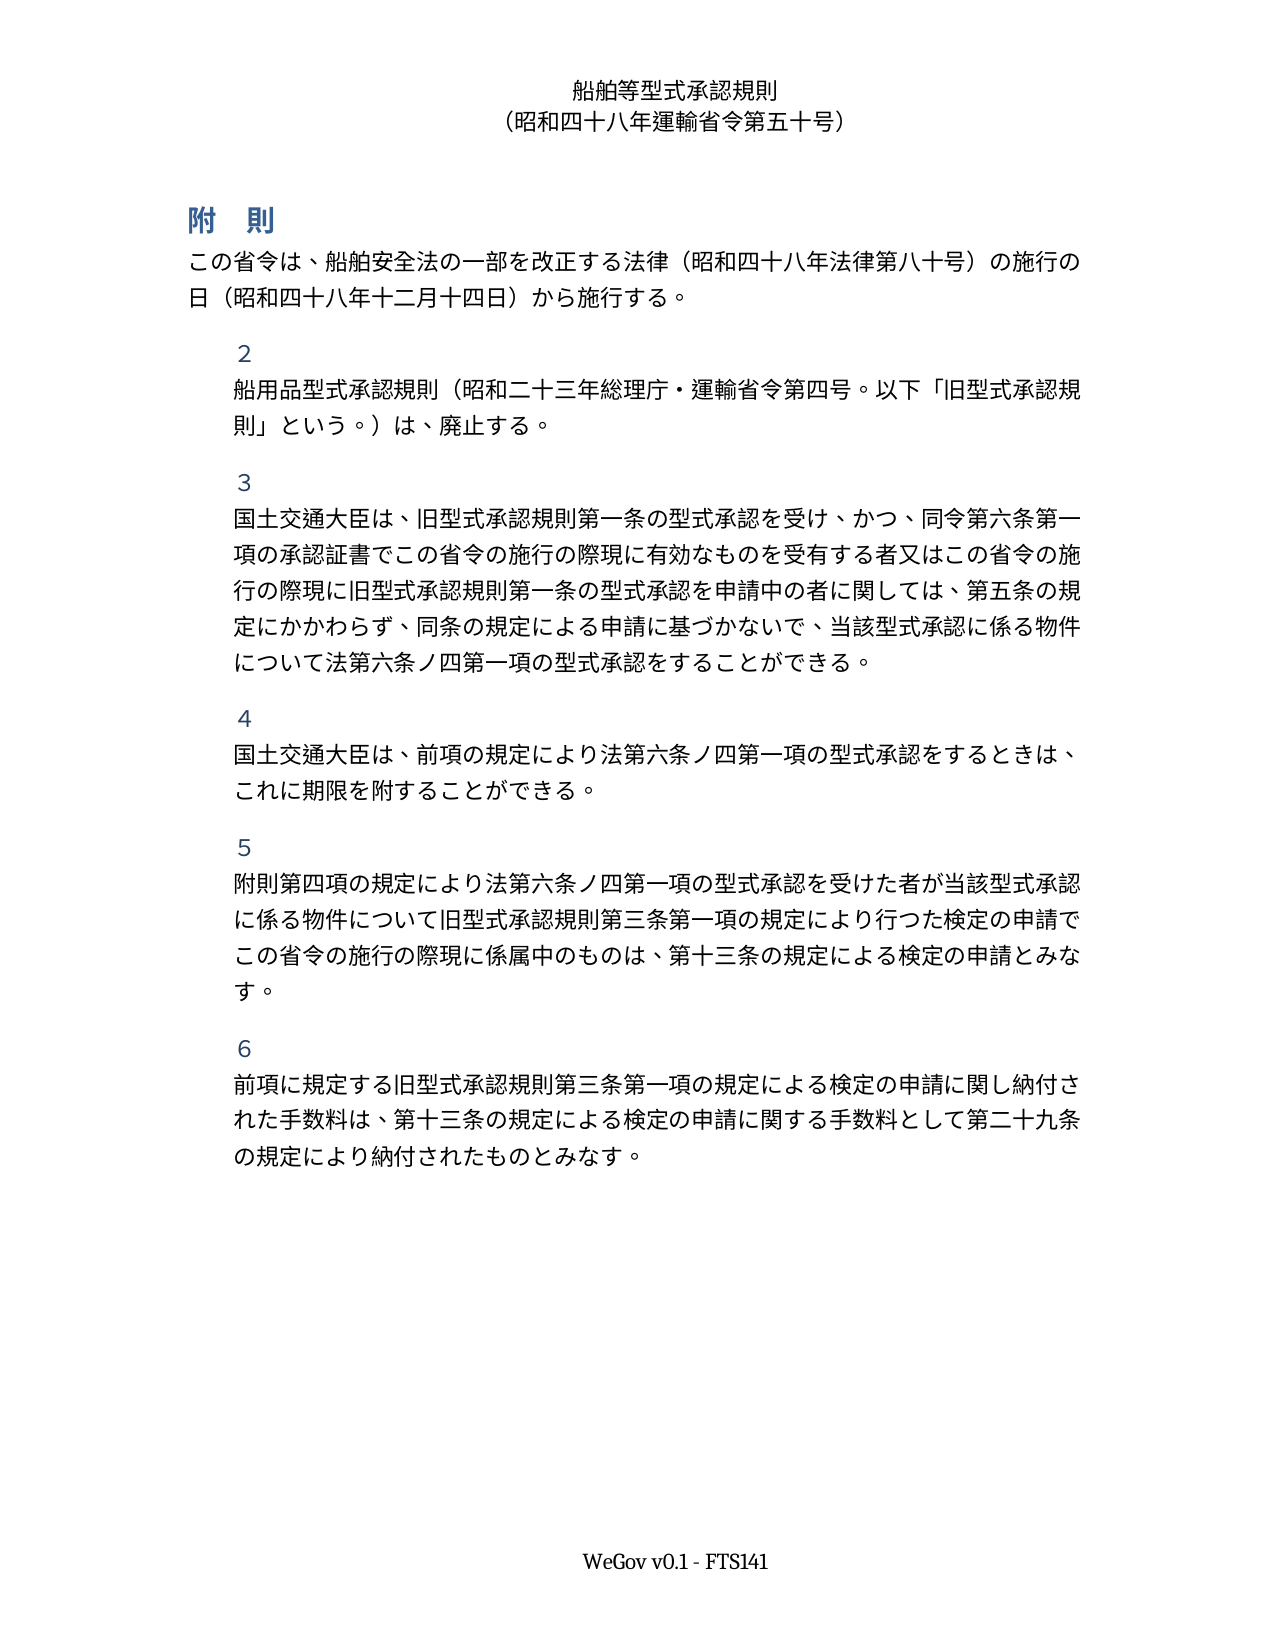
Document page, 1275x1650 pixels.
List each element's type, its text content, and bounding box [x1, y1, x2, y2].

text 前項に規定する旧型式承認規則第三条第一項の規定による検定の申請に関し納付された手数料は、第十三条の規定による検定の申請に関する手数料として第二十九条の規定により納付されたものとみなす。 [233, 1068, 1087, 1172]
subtitle ２ [233, 338, 1087, 369]
text この省令は、船舶安全法の一部を改正する法律（昭和四十八年法律第八十号）の施行の日（昭和四十八年十二月十四日）から施行する。 [187, 246, 1087, 313]
text 附則第四項の規定により法第六条ノ四第一項の型式承認を受けた者が当該型式承認に係る物件について旧型式承認規則第三条第一項の規定により行つた検定の申請でこの省令の施行の際現に係属中のものは、第十三条の規定による検定の申請とみなす。 [233, 868, 1087, 1007]
subtitle 附 則 [187, 200, 1087, 240]
text 船用品型式承認規則（昭和二十三年総理庁・運輸省令第四号。以下「旧型式承認規則」という。）は、廃止する。 [233, 374, 1087, 441]
text 国土交通大臣は、前項の規定により法第六条ノ四第一項の型式承認をするときは、これに期限を附することができる。 [233, 739, 1087, 807]
subtitle ６ [233, 1033, 1087, 1064]
text 国土交通大臣は、旧型式承認規則第一条の型式承認を受け、かつ、同令第六条第一項の承認証書でこの省令の施行の際現に有効なものを受有する者又はこの省令の施行の際現に旧型式承認規則第一条の型式承認を申請中の者に関しては、第五条の規定にかかわらず、同条の規定による申請に基づかないで、当該型式承認に係る物件について法第六条ノ四第一項の型式承認をすることができる。 [233, 503, 1087, 678]
subtitle ４ [233, 703, 1087, 735]
subtitle ５ [233, 832, 1087, 863]
subtitle ３ [233, 467, 1087, 498]
